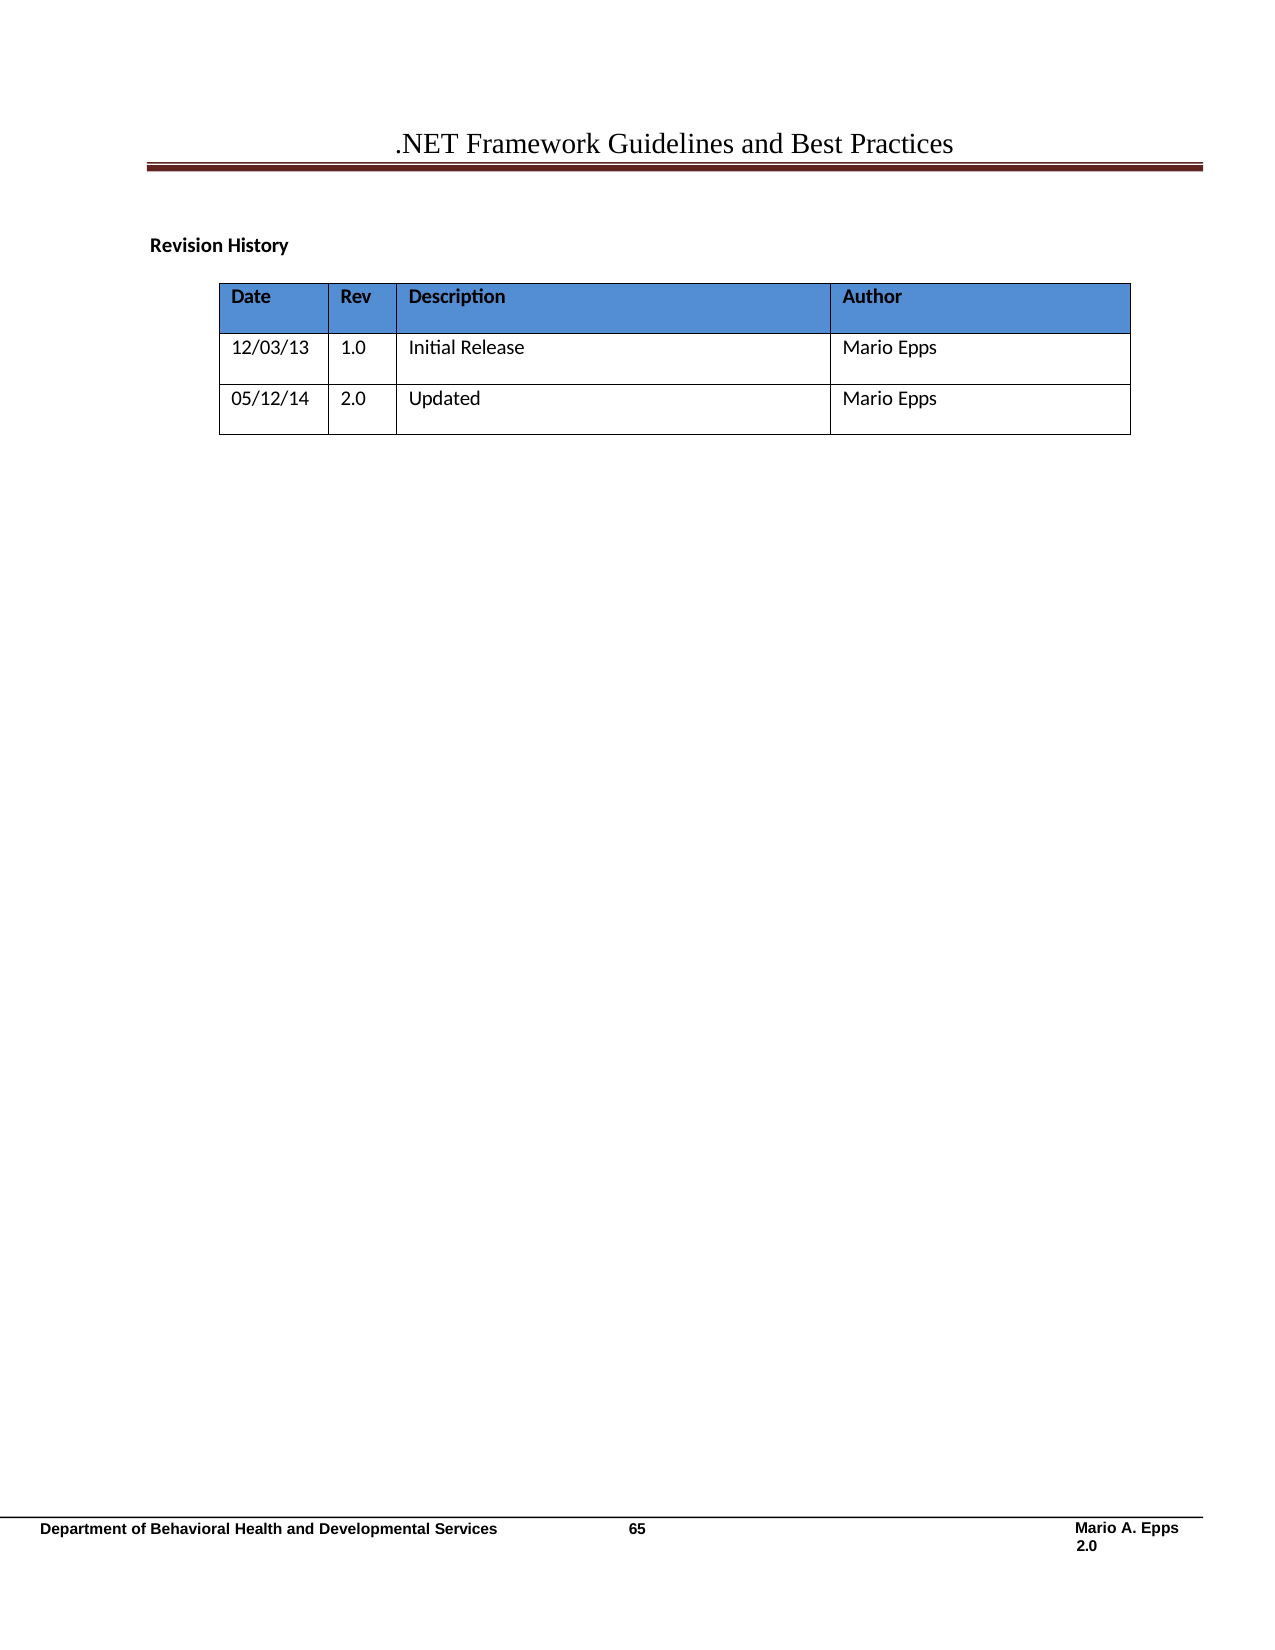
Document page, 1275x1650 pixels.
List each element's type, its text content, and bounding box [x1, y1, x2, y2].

table_cell 2.0 [329, 385, 396, 434]
table_header Author [831, 284, 1130, 333]
table_cell 12/03/13 [220, 334, 328, 384]
table_header Rev [329, 284, 396, 333]
subtitle Revision History [150, 232, 1237, 257]
table_cell Mario Epps [831, 334, 1130, 384]
table_cell Updated [397, 385, 830, 434]
table_cell Mario Epps [831, 385, 1130, 434]
table_header Description [397, 284, 830, 333]
table_cell Initial Release [397, 334, 830, 384]
table_cell 05/12/14 [220, 385, 328, 434]
table_cell 1.0 [329, 334, 396, 384]
table_header Date [220, 284, 328, 333]
